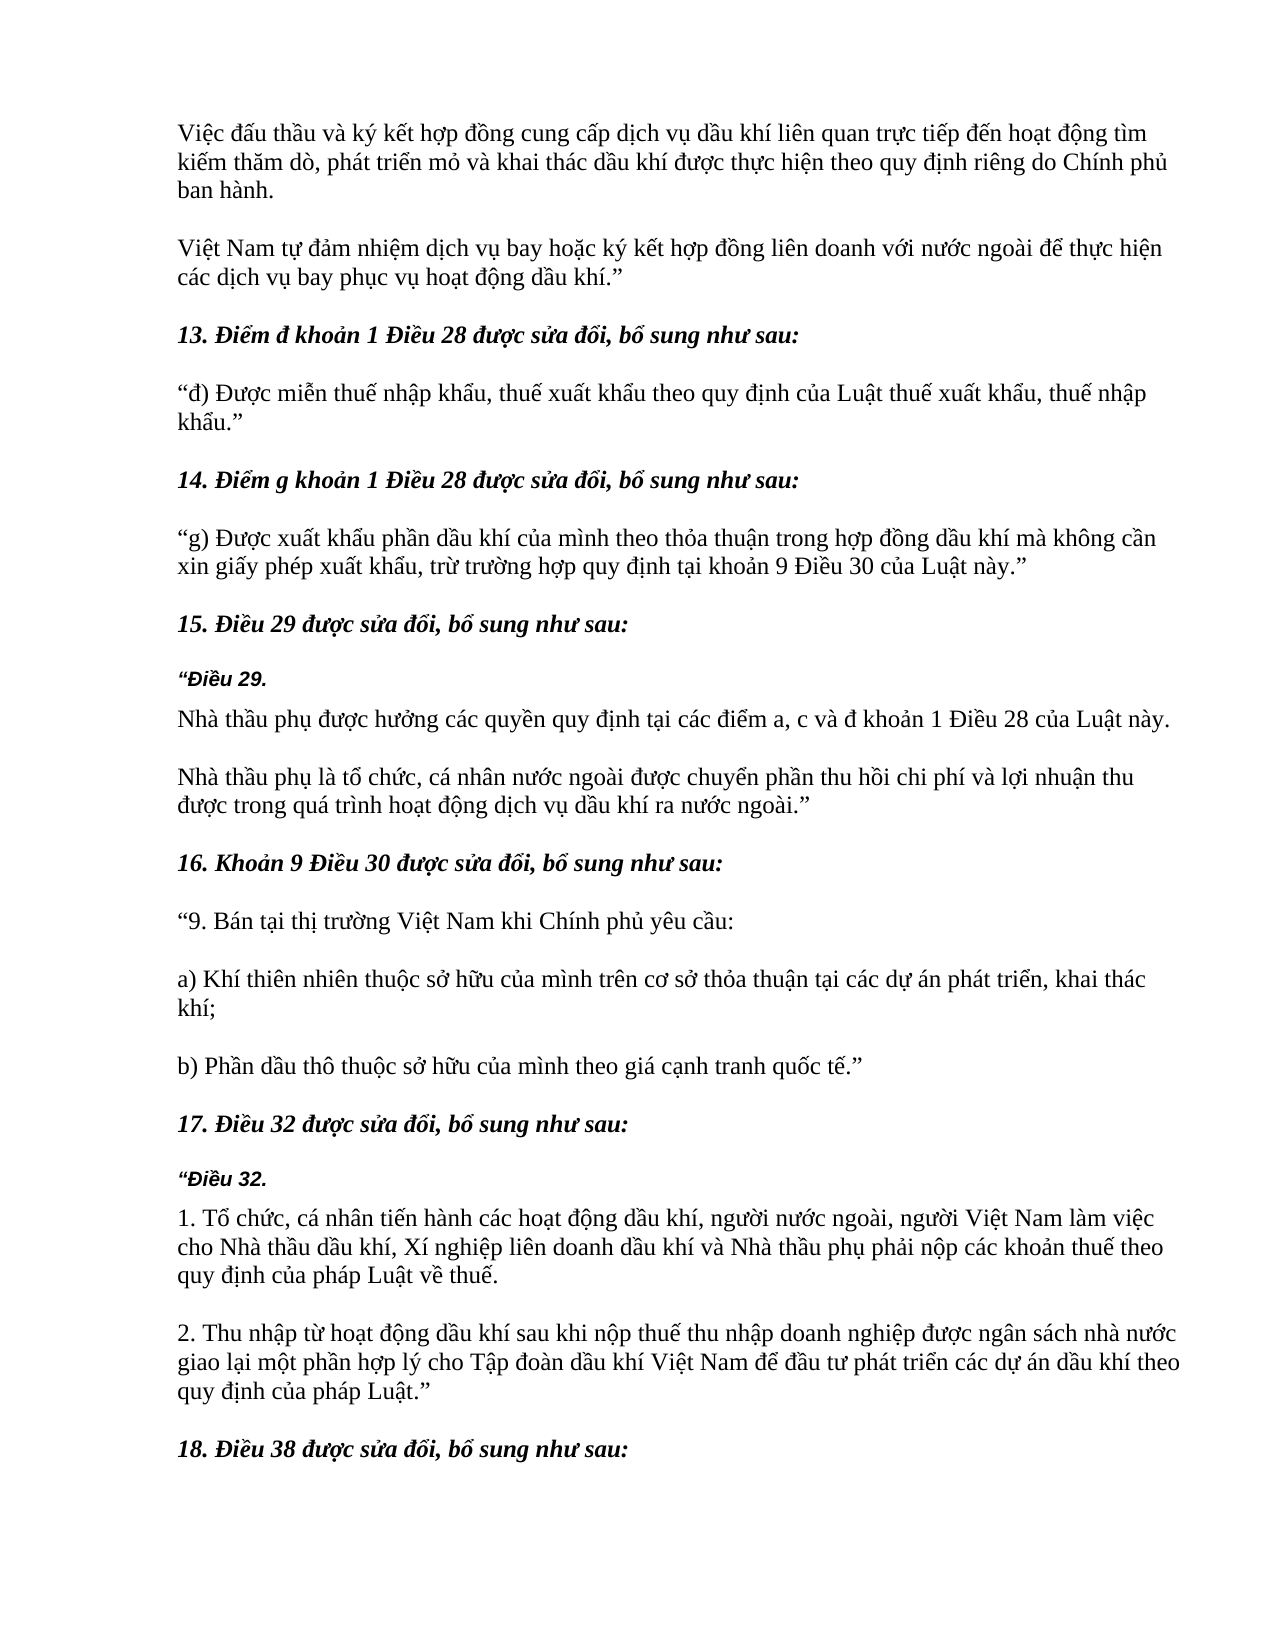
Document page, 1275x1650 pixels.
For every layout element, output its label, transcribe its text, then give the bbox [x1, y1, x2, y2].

text 17. Điều 32 được sửa đổi, bổ sung như sau: [177, 1109, 1186, 1137]
text 14. Điểm g khoản 1 Điều 28 được sửa đổi, bổ sung như sau: [177, 465, 1186, 493]
text “đ) Được miễn thuế nhập khẩu, thuế xuất khẩu theo quy định của Luật thuế xuất khẩu, thuế nhập khẩu.” [177, 378, 1186, 436]
text Nhà thầu phụ là tổ chức, cá nhân nước ngoài được chuyển phần thu hồi chi phí và lợi nhuận thu được trong quá trình hoạt động dịch vụ dầu khí ra nước ngoài.” [177, 762, 1186, 819]
text “g) Được xuất khẩu phần dầu khí của mình theo thỏa thuận trong hợp đồng dầu khí mà không cần xin giấy phép xuất khẩu, trừ trường hợp quy định tại khoản 9 Điều 30 của Luật này.” [177, 523, 1186, 580]
text Nhà thầu phụ được hưởng các quyền quy định tại các điểm a, c và đ khoản 1 Điều 28 của Luật này. [177, 704, 1186, 732]
text a) Khí thiên nhiên thuộc sở hữu của mình trên cơ sở thỏa thuận tại các dự án phát triển, khai thác khí; [177, 964, 1186, 1022]
text 16. Khoản 9 Điều 30 được sửa đổi, bổ sung như sau: [177, 848, 1186, 877]
text b) Phần dầu thô thuộc sở hữu của mình theo giá cạnh tranh quốc tế.” [177, 1051, 1186, 1079]
text “9. Bán tại thị trường Việt Nam khi Chính phủ yêu cầu: [177, 906, 1186, 935]
text Việt Nam tự đảm nhiệm dịch vụ bay hoặc ký kết hợp đồng liên doanh với nước ngoài để thực hiện các dịch vụ bay phục vụ hoạt động dầu khí.” [177, 233, 1186, 291]
text 13. Điểm đ khoản 1 Điều 28 được sửa đổi, bổ sung như sau: [177, 320, 1186, 349]
text 2. Thu nhập từ hoạt động dầu khí sau khi nộp thuế thu nhập doanh nghiệp được ngân sách nhà nước giao lại một phần hợp lý cho Tập đoàn dầu khí Việt Nam để đầu tư phát triển các dự án dầu khí theo quy định của pháp Luật.” [177, 1318, 1186, 1405]
text 15. Điều 29 được sửa đổi, bổ sung như sau: [177, 609, 1186, 638]
subtitle “Điều 32. [177, 1167, 1186, 1191]
text Việc đấu thầu và ký kết hợp đồng cung cấp dịch vụ dầu khí liên quan trực tiếp đến hoạt động tìm kiếm thăm dò, phát triển mỏ và khai thác dầu khí được thực hiện theo quy định riêng do Chính phủ ban hành. [177, 118, 1186, 204]
subtitle “Điều 29. [177, 667, 1186, 691]
text 1. Tổ chức, cá nhân tiến hành các hoạt động dầu khí, người nước ngoài, người Việt Nam làm việc cho Nhà thầu dầu khí, Xí nghiệp liên doanh dầu khí và Nhà thầu phụ phải nộp các khoản thuế theo quy định của pháp Luật về thuế. [177, 1203, 1186, 1289]
text 18. Điều 38 được sửa đổi, bổ sung như sau: [177, 1434, 1186, 1463]
